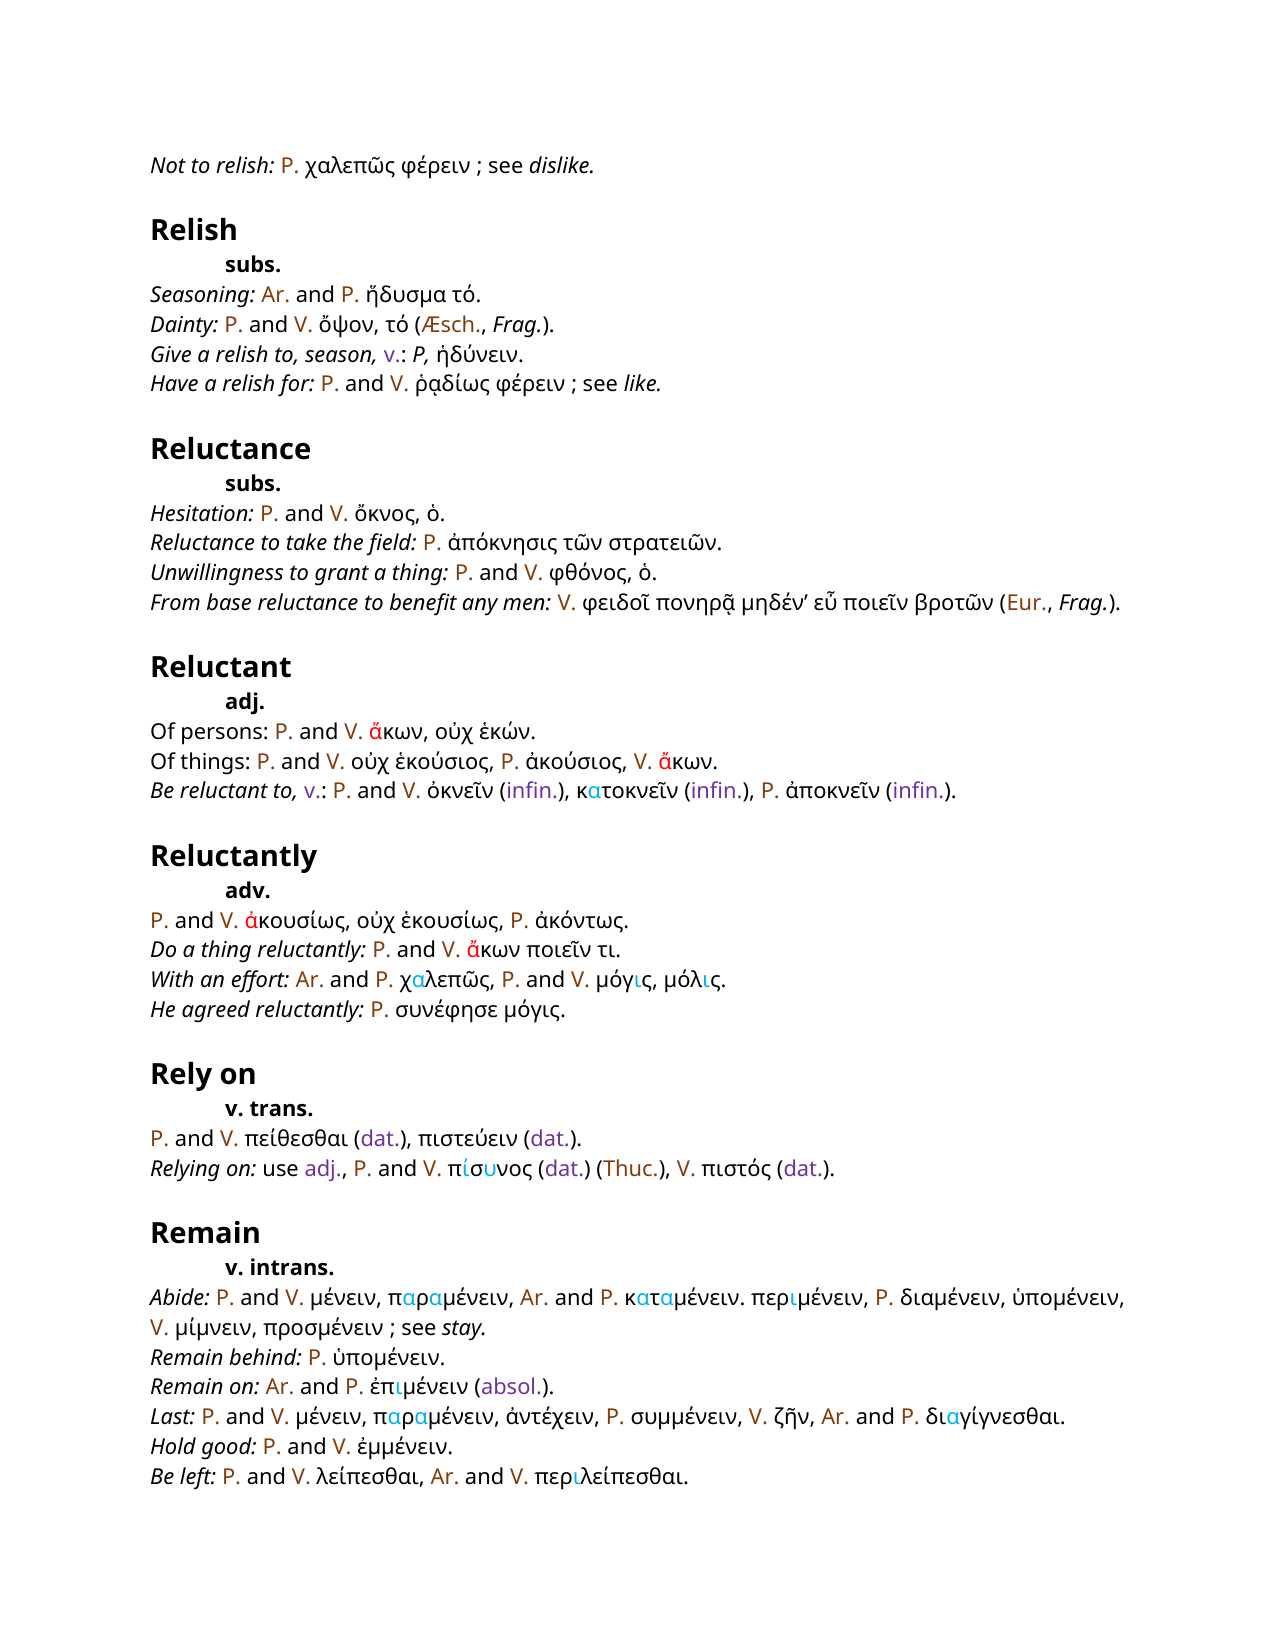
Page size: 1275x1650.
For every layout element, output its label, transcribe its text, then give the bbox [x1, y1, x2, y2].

text Reluctantly adv. [150, 835, 1125, 904]
text He agreed reluctantly: P. συνέφησε μόγις. [150, 994, 1125, 1024]
text Reluctant adj. [150, 646, 1125, 716]
text Remain v. intrans. [150, 1212, 1125, 1282]
text Hesitation: P. and V. ὄκνος, ὁ. [150, 497, 1125, 527]
text Reluctance to take the field: P. ἀπόκνησις τῶν στρατειῶν. [150, 527, 1125, 557]
text Remain on: Ar. and P. ἐπιμένειν (absol.). [150, 1371, 1125, 1401]
text Hold good: P. and V. ἐμμένειν. [150, 1431, 1125, 1461]
text P. and V. ἀκουσίως, οὐχ ἑκουσίως, P. ἀκόντως. [150, 904, 1125, 934]
text Abide: P. and V. μένειν, παραμένειν, Ar. and P. καταμένειν. περιμένειν, P. διαμένειν, ὑπομένειν, V. μίμνειν, προσμένειν ; see stay. [150, 1282, 1125, 1341]
text Relying on: use adj., P. and V. πίσυνος (dat.) (Thuc.), V. πιστός (dat.). [150, 1153, 1125, 1183]
text Relish subs. [150, 209, 1125, 279]
text P. and V. πείθεσθαι (dat.), πιστεύειν (dat.). [150, 1123, 1125, 1153]
text Give a relish to, season, v.: P, ἡδύνειν. [150, 339, 1125, 368]
text Reluctance subs. [150, 428, 1125, 497]
text Of things: P. and V. οὐχ ἑκούσιος, P. ἀκούσιος, V. ἄκων. [150, 746, 1125, 776]
text From base reluctance to benefit any men: V. φειδοῖ πονηρᾷ μηδένʼ εὖ ποιεῖν βροτῶν (Eur., Frag.). [150, 587, 1125, 617]
text Not to relish: P. χαλεπῶς φέρειν ; see dislike. [150, 150, 1125, 180]
text Be left: P. and V. λείπεσθαι, Ar. and V. περιλείπεσθαι. [150, 1461, 1125, 1490]
text Dainty: P. and V. ὄψον, τό (Æsch., Frag.). [150, 309, 1125, 339]
text Remain behind: P. ὑπομένειν. [150, 1341, 1125, 1371]
text Of persons: P. and V. ἄκων, οὐχ ἑκών. [150, 716, 1125, 746]
text Be reluctant to, v.: P. and V. ὀκνεῖν (infin.), κατοκνεῖν (infin.), P. ἀποκνεῖν (infin.). [150, 776, 1125, 805]
text Last: P. and V. μένειν, παραμένειν, ἀντέχειν, P. συμμένειν, V. ζῆν, Ar. and P. διαγίγνεσθαι. [150, 1401, 1125, 1431]
text With an effort: Ar. and P. χαλεπῶς, P. and V. μόγις, μόλις. [150, 964, 1125, 994]
text Have a relish for: P. and V. ῥᾳδίως φέρειν ; see like. [150, 368, 1125, 398]
text Seasoning: Ar. and P. ἥδυσμα τό. [150, 279, 1125, 309]
text Do a thing reluctantly: P. and V. ἄκων ποιεῖν τι. [150, 934, 1125, 964]
text Rely on v. trans. [150, 1053, 1125, 1123]
text Unwillingness to grant a thing: P. and V. φθόνος, ὁ. [150, 557, 1125, 587]
